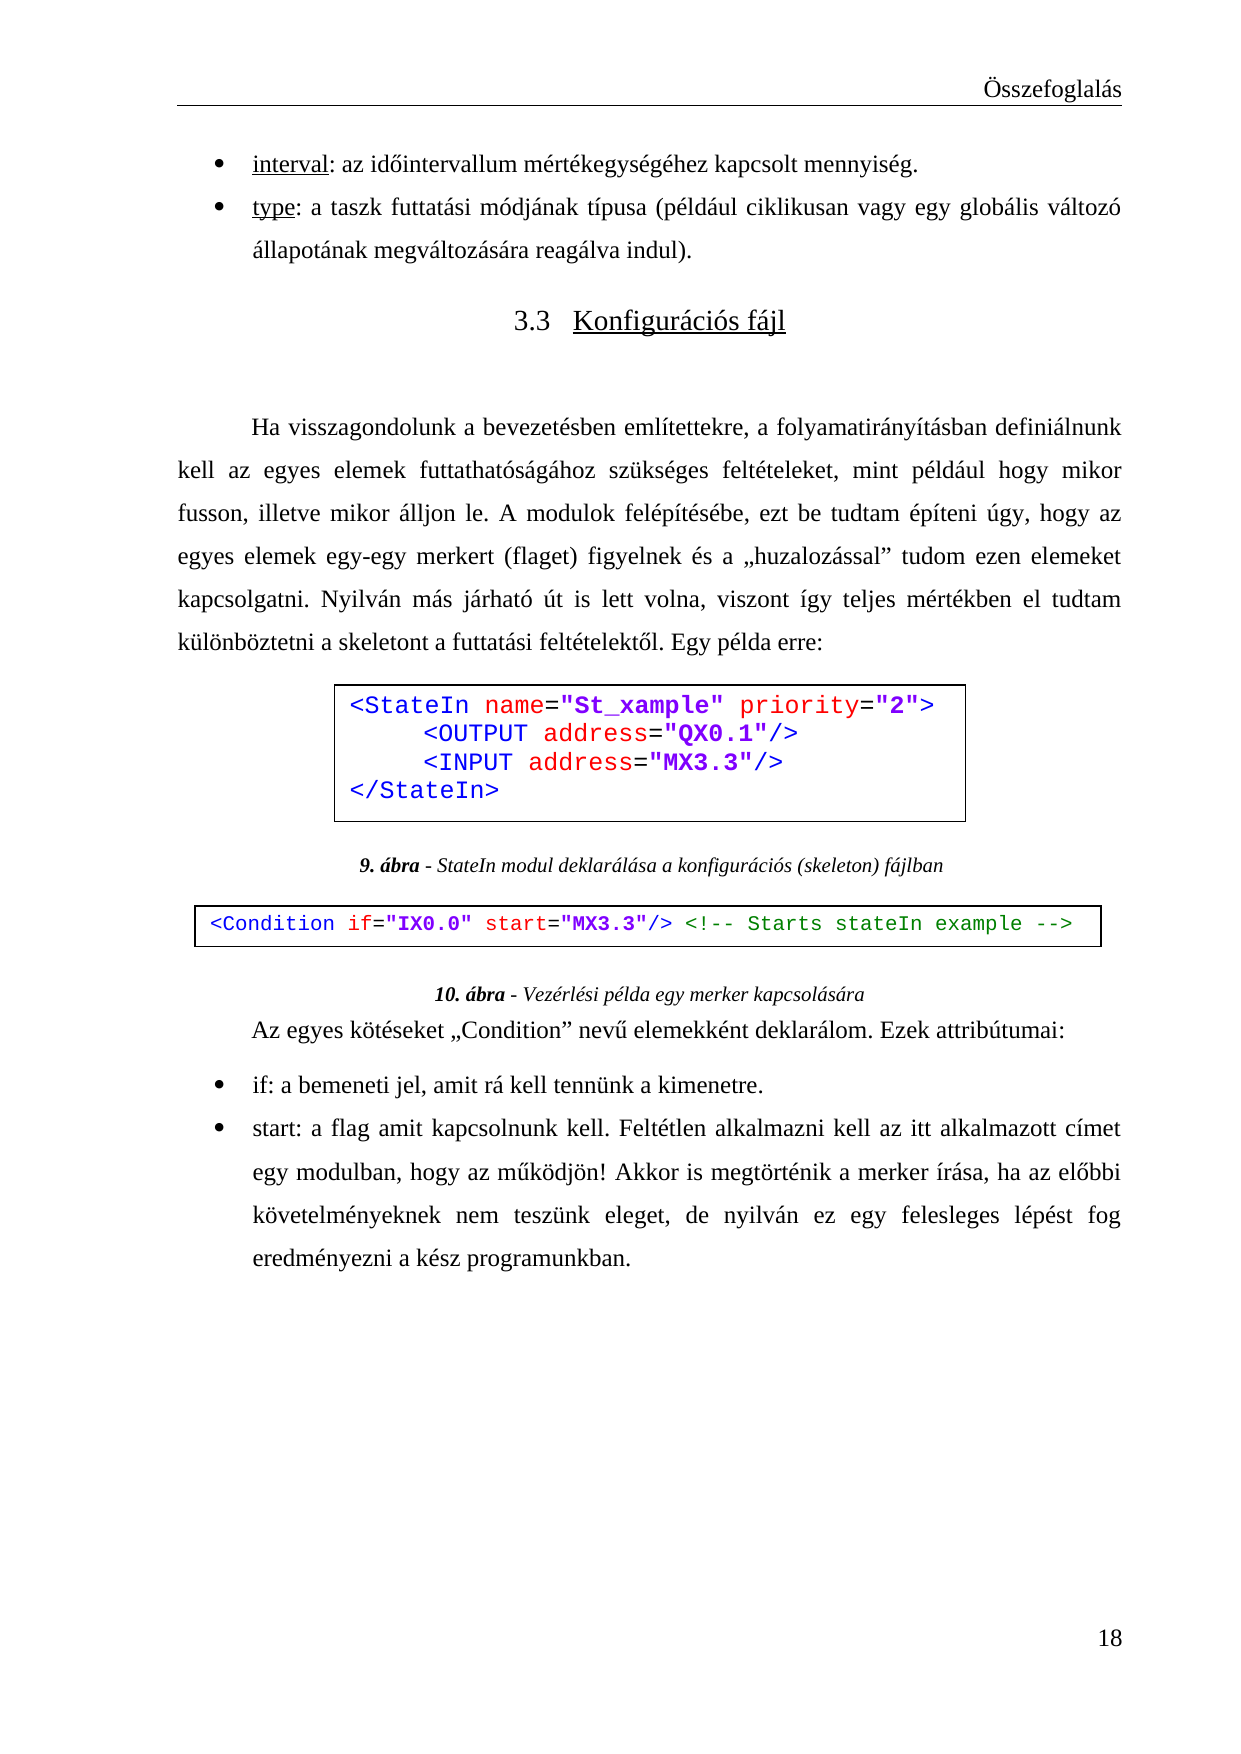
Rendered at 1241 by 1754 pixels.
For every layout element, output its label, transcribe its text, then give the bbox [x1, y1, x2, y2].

list start: a flag amit kapcsolnunk kell. Feltétlen alkalmazni kell az itt alkalmazott címet egy modulban, hogy az működjön! Akkor is megtörténik a merker írása, ha az előbbi követelményeknek nem teszünk eleget, de nyilván ez egy felesleges lépést fog eredményezni a kész programunkban. [215, 1113, 1122, 1272]
list if: a bemeneti jel, amit rá kell tennünk a kimenetre. [215, 1070, 1122, 1099]
list type: a taszk futtatási módjának típusa (például ciklikusan vagy egy globális változó állapotának megváltozására reagálva indul). [215, 192, 1122, 264]
text Az egyes kötéseket „Condition” nevű elemekként deklarálom. Ezek attribútumai: [177, 671, 1122, 1043]
subtitle Konfigurációs fájl [177, 303, 1122, 337]
list interval: az időintervallum mértékegységéhez kapcsolt mennyiség. [215, 149, 1122, 178]
text Ha visszagondolunk a bevezetésben említettekre, a folyamatirányításban definiálnunk kell az egyes elemek futtathatóságához szükséges feltételeket, mint például hogy mikor fusson, illetve mikor álljon le. A modulok felépítésébe, ezt be tudtam építeni úgy, hogy az egyes elemek egy-egy merkert (flaget) figyelnek és a „huzalozással” tudom ezen elemeket kapcsolgatni. Nyilván más járható út is lett volna, viszont így teljes mértékben el tudtam különböztetni a skeletont a futtatási feltételektől. Egy példa erre: [177, 412, 1122, 656]
